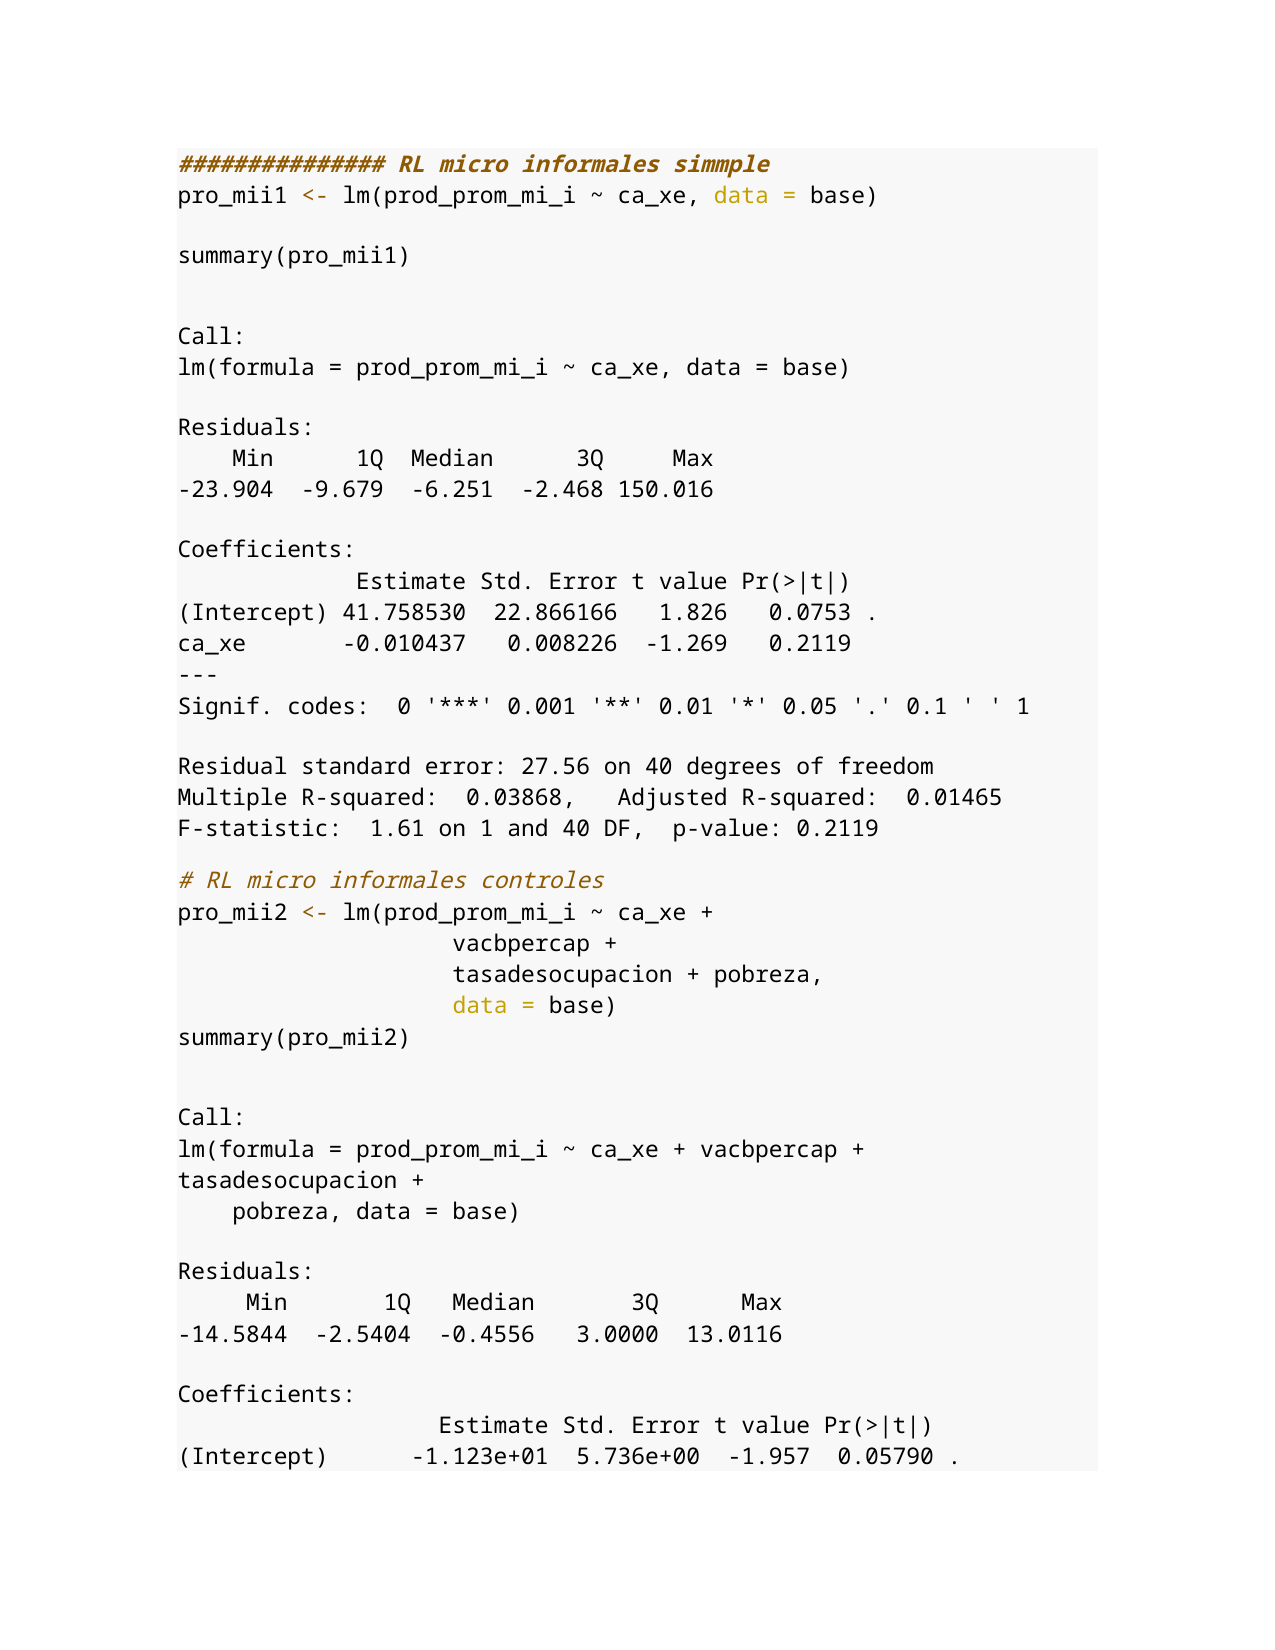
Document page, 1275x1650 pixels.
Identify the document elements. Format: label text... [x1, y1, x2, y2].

text Call: lm(formula = prod_prom_mi_i ~ ca_xe, data = base) Residuals: Min 1Q Median 3Q Max -23.904 -9.679 -6.251 -2.468 150.016 Coefficients: Estimate Std. Error t value Pr(>|t|) (Intercept) 41.758530 22.866166 1.826 0.0753 . ca_xe -0.010437 0.008226 -1.269 0.2119 --- Signif. codes: 0 '***' 0.001 '**' 0.01 '*' 0.05 '.' 0.1 ' ' 1 Residual standard error: 27.56 on 40 degrees of freedom Multiple R-squared: 0.03868, Adjusted R-squared: 0.01465 F-statistic: 1.61 on 1 and 40 DF, p-value: 0.2119 [177, 291, 1098, 843]
text # RL micro informales controles pro_mii2 <- lm(prod_prom_mi_i ~ ca_xe + vacbpercap + tasadesocupacion + pobreza, data = base) summary(pro_mii2) [411, 864, 1098, 1052]
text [177, 1073, 1098, 1471]
text ############### RL micro informales simmple pro_mii1 <- lm(prod_prom_mi_i ~ ca_xe, data = base) summary(pro_mii1) [177, 148, 1098, 270]
